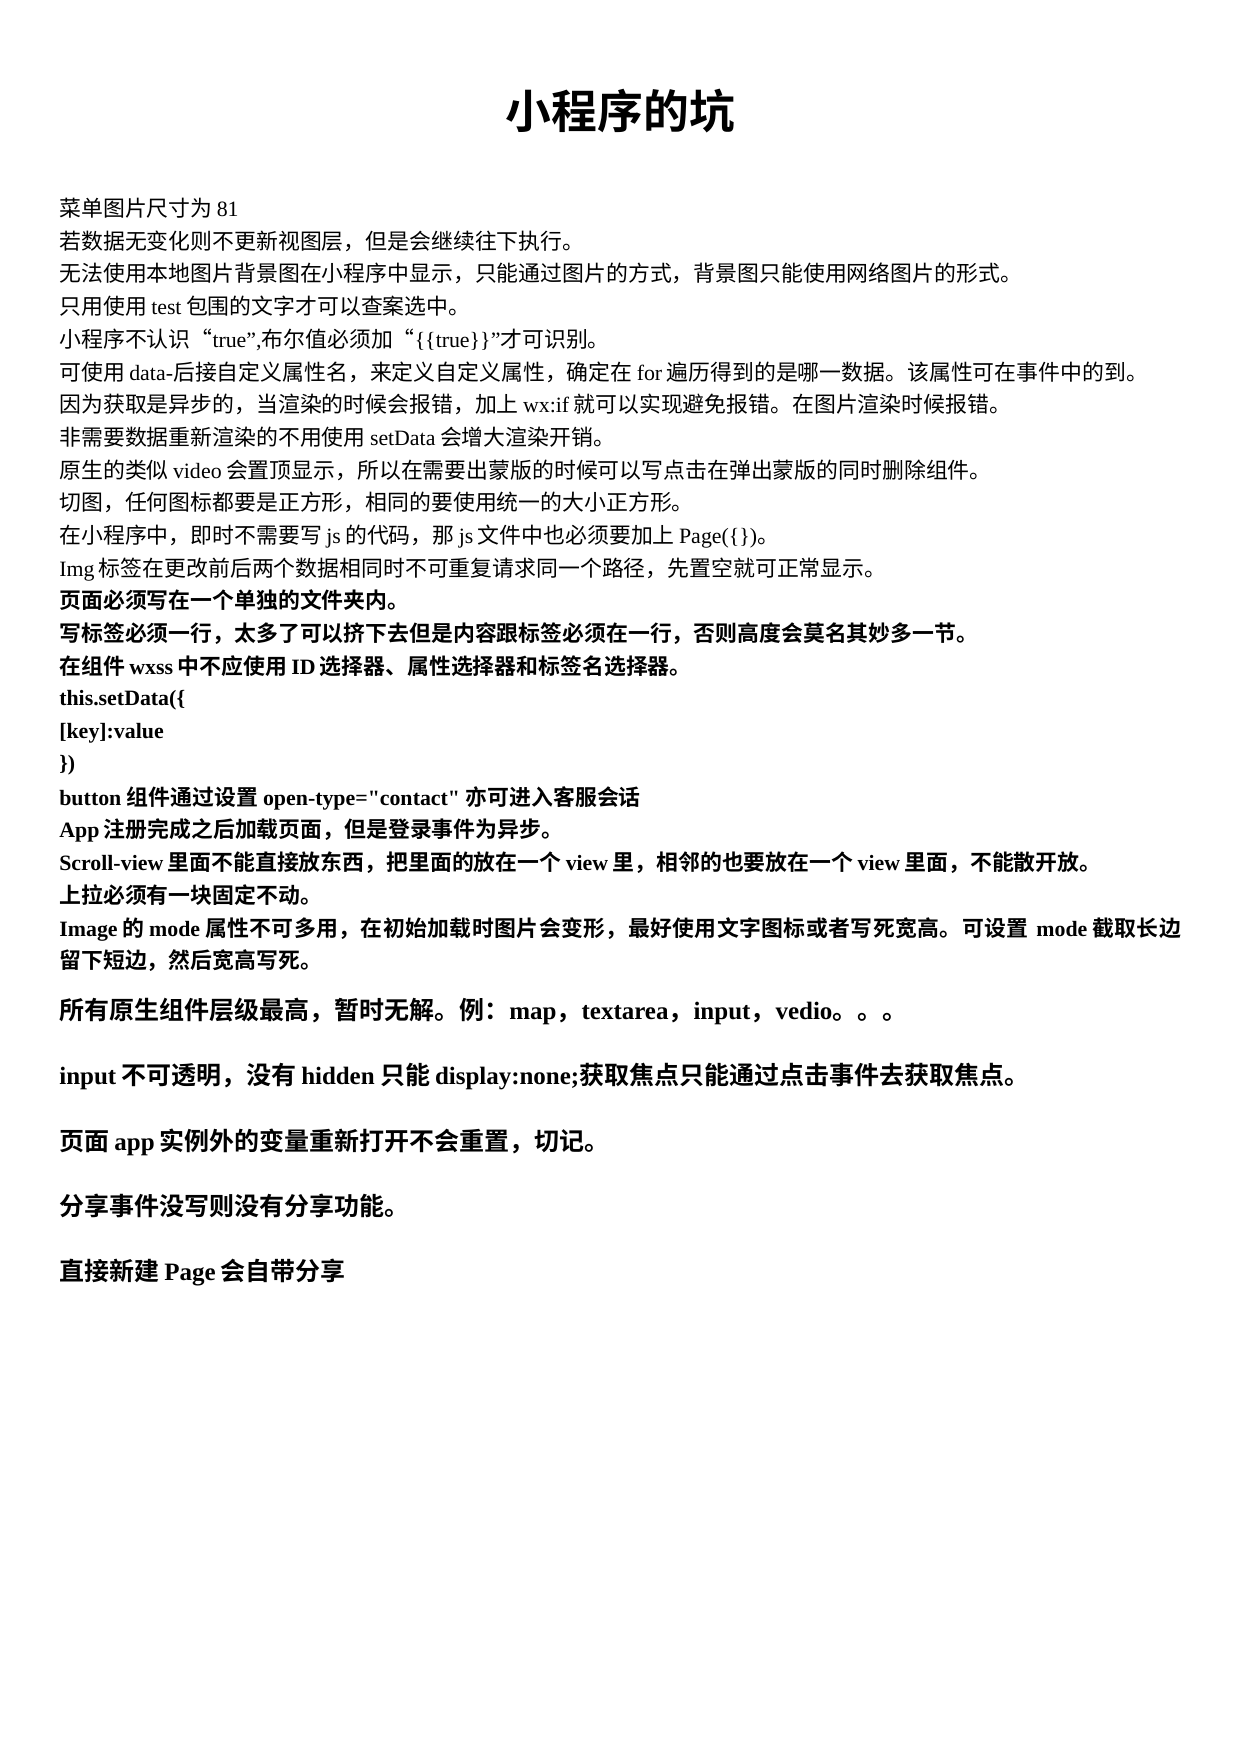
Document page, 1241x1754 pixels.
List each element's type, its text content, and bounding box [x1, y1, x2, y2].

text 写标签必须一行，太多了可以挤下去但是内容跟标签必须在一行，否则高度会莫名其妙多一节。 [59, 616, 1181, 648]
text 在小程序中，即时不需要写js的代码，那js文件中也必须要加上Page({})。 [59, 518, 1181, 550]
text input不可透明，没有hidden只能display:none;获取焦点只能通过点击事件去获取焦点。 [59, 1041, 1181, 1106]
text 在组件wxss中不应使用ID选择器、属性选择器和标签名选择器。 [59, 648, 1181, 681]
text 因为获取是异步的，当渲染的时候会报错，加上wx:if就可以实现避免报错。在图片渲染时候报错。 [59, 387, 1181, 419]
text 小程序不认识“true”,布尔值必须加“{{true}}”才可识别。 [59, 321, 1181, 354]
text 上拉必须有一块固定不动。 [59, 877, 1181, 910]
text 直接新建Page会自带分享 [59, 1237, 1181, 1303]
text button 组件通过设置 open-type="contact" 亦可进入客服会话 [59, 779, 1181, 812]
text 页面app实例外的变量重新打开不会重置，切记。 [59, 1106, 1181, 1172]
text 页面必须写在一个单独的文件夹内。 [59, 583, 1181, 616]
text Image的mode属性不可多用，在初始加载时图片会变形，最好使用文字图标或者写死宽高。可设置mode截取长边留下短边，然后宽高写死。 [59, 910, 1181, 976]
subtitle 小程序的坑 [59, 59, 1181, 157]
text 分享事件没写则没有分享功能。 [59, 1172, 1181, 1237]
text 若数据无变化则不更新视图层，但是会继续往下执行。 [59, 223, 1181, 256]
text 菜单图片尺寸为81 [59, 191, 1181, 223]
text 只用使用test包围的文字才可以查案选中。 [59, 289, 1181, 321]
text 切图，任何图标都要是正方形，相同的要使用统一的大小正方形。 [59, 485, 1181, 518]
text [key]:value [59, 714, 1181, 747]
text 所有原生组件层级最高，暂时无解。例：map，textarea，input，vedio。。。 [59, 976, 1181, 1041]
text 非需要数据重新渲染的不用使用setData会增大渲染开销。 [59, 419, 1181, 452]
text }) [59, 747, 1181, 779]
text 原生的类似video会置顶显示，所以在需要出蒙版的时候可以写点击在弹出蒙版的同时删除组件。 [59, 452, 1181, 485]
text App注册完成之后加载页面，但是登录事件为异步。 [59, 812, 1181, 845]
text Scroll-view里面不能直接放东西，把里面的放在一个view里，相邻的也要放在一个view里面，不能散开放。 [59, 845, 1181, 877]
text Img标签在更改前后两个数据相同时不可重复请求同一个路径，先置空就可正常显示。 [59, 550, 1181, 583]
text 可使用data-后接自定义属性名，来定义自定义属性，确定在for遍历得到的是哪一数据。该属性可在事件中的到。 [59, 354, 1181, 387]
text 无法使用本地图片背景图在小程序中显示，只能通过图片的方式，背景图只能使用网络图片的形式。 [59, 256, 1181, 289]
text this.setData({ [59, 681, 1181, 714]
